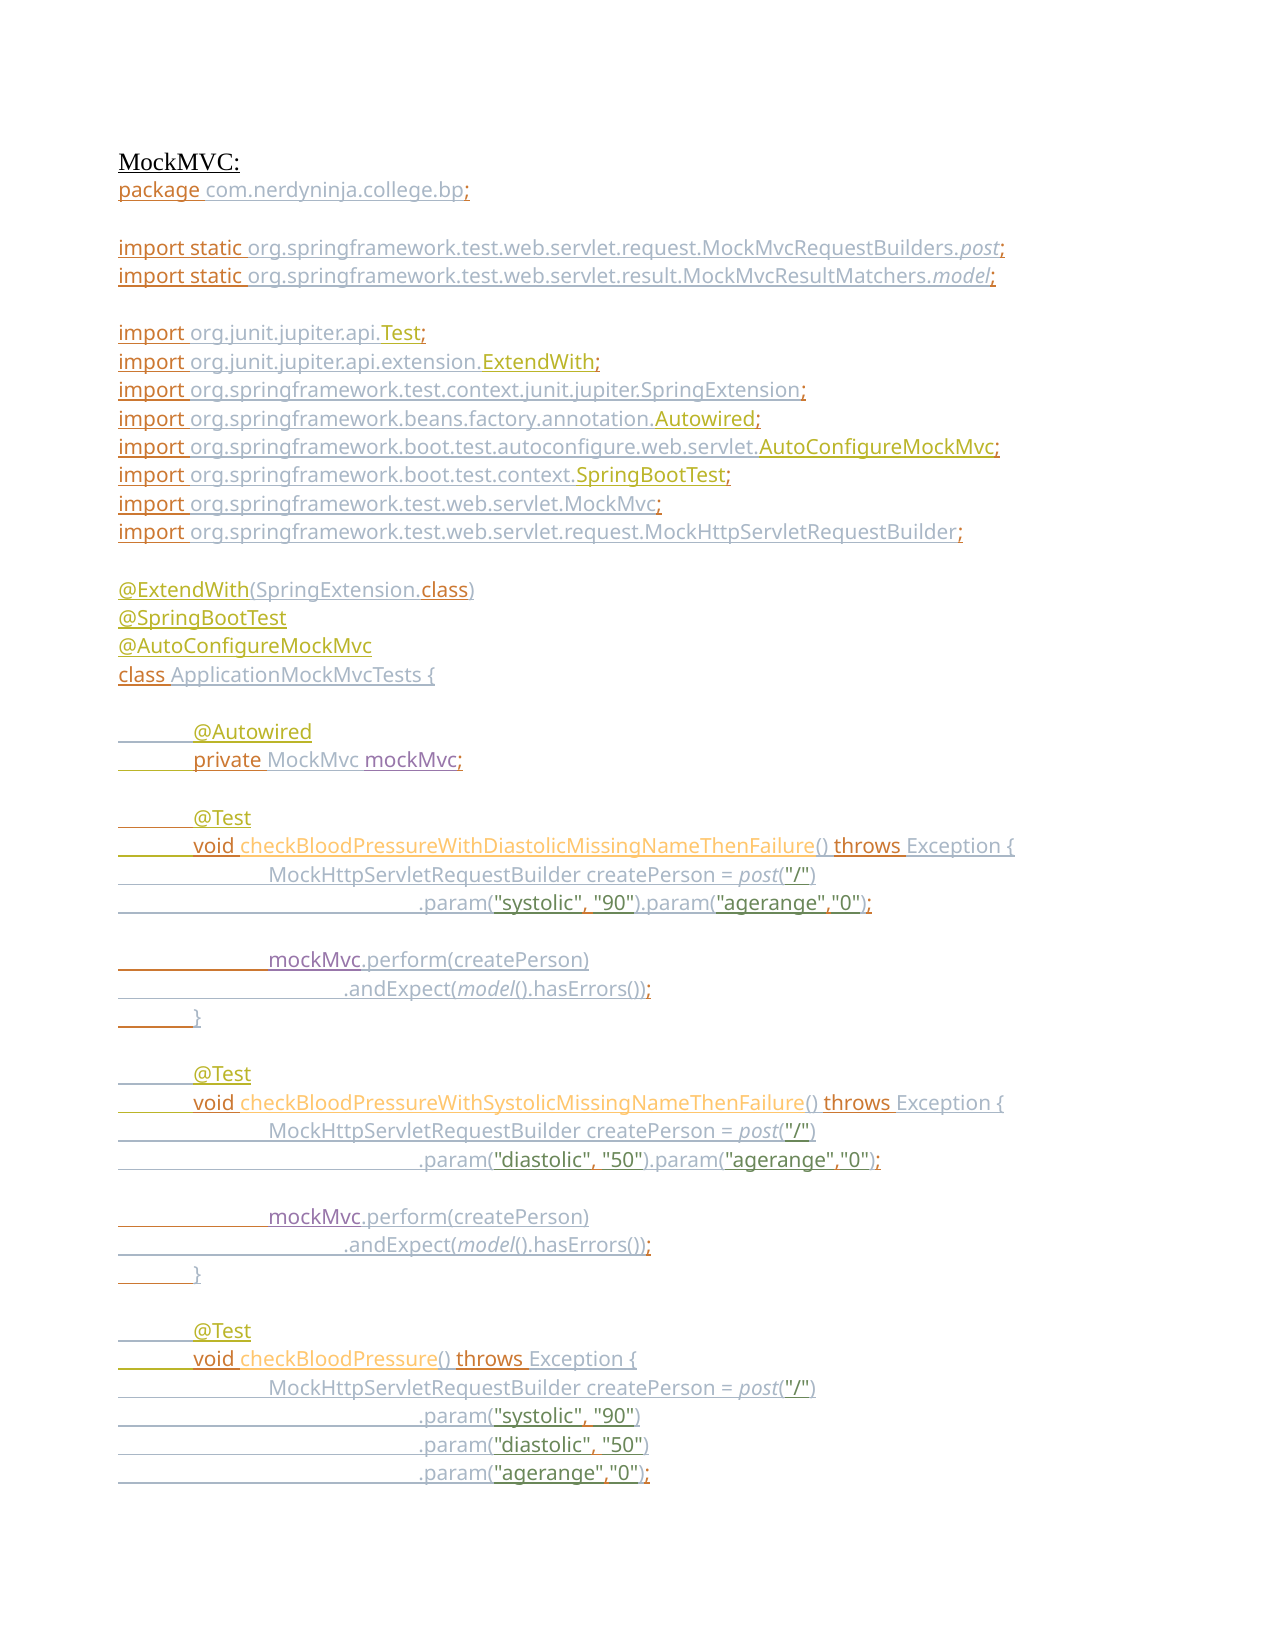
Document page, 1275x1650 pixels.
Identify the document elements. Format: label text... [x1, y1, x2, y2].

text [118, 176, 1157, 1515]
text MockMVC: [118, 147, 1157, 176]
